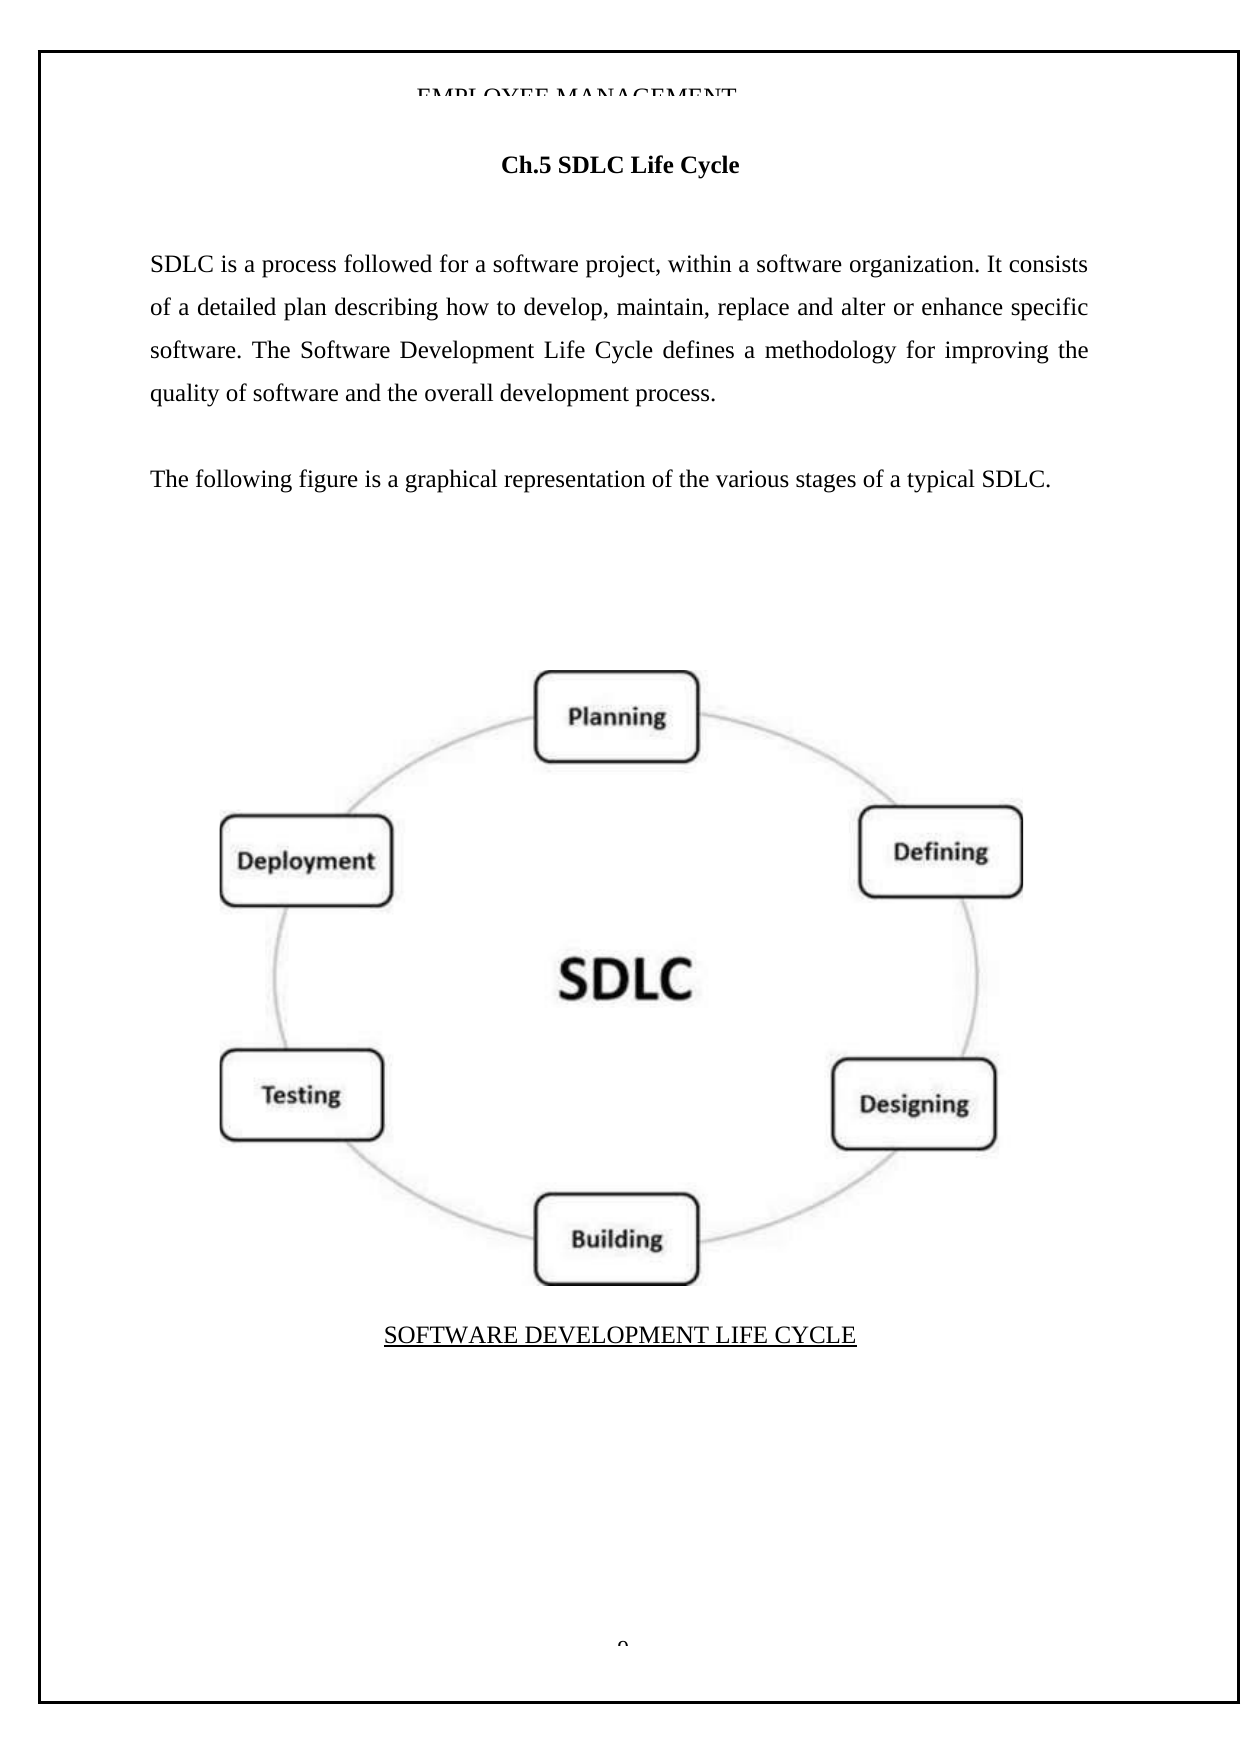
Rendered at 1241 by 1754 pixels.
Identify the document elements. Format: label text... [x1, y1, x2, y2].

picture [219, 670, 1024, 1286]
text SDLC is a process followed for a software project, within a software organization. It consists of a detailed plan describing how to develop, maintain, replace and alter or enhance specific software. The Software Development Life Cycle defines a methodology for improving the quality of software and the overall development process. [150, 249, 1090, 407]
text SOFTWARE DEVELOPMENT LIFE CYCLE [168, 1320, 1072, 1349]
text The following figure is a graphical representation of the various stages of a typical SDLC. [150, 464, 1237, 493]
subtitle Ch.5 SDLC Life Cycle [168, 150, 1072, 178]
